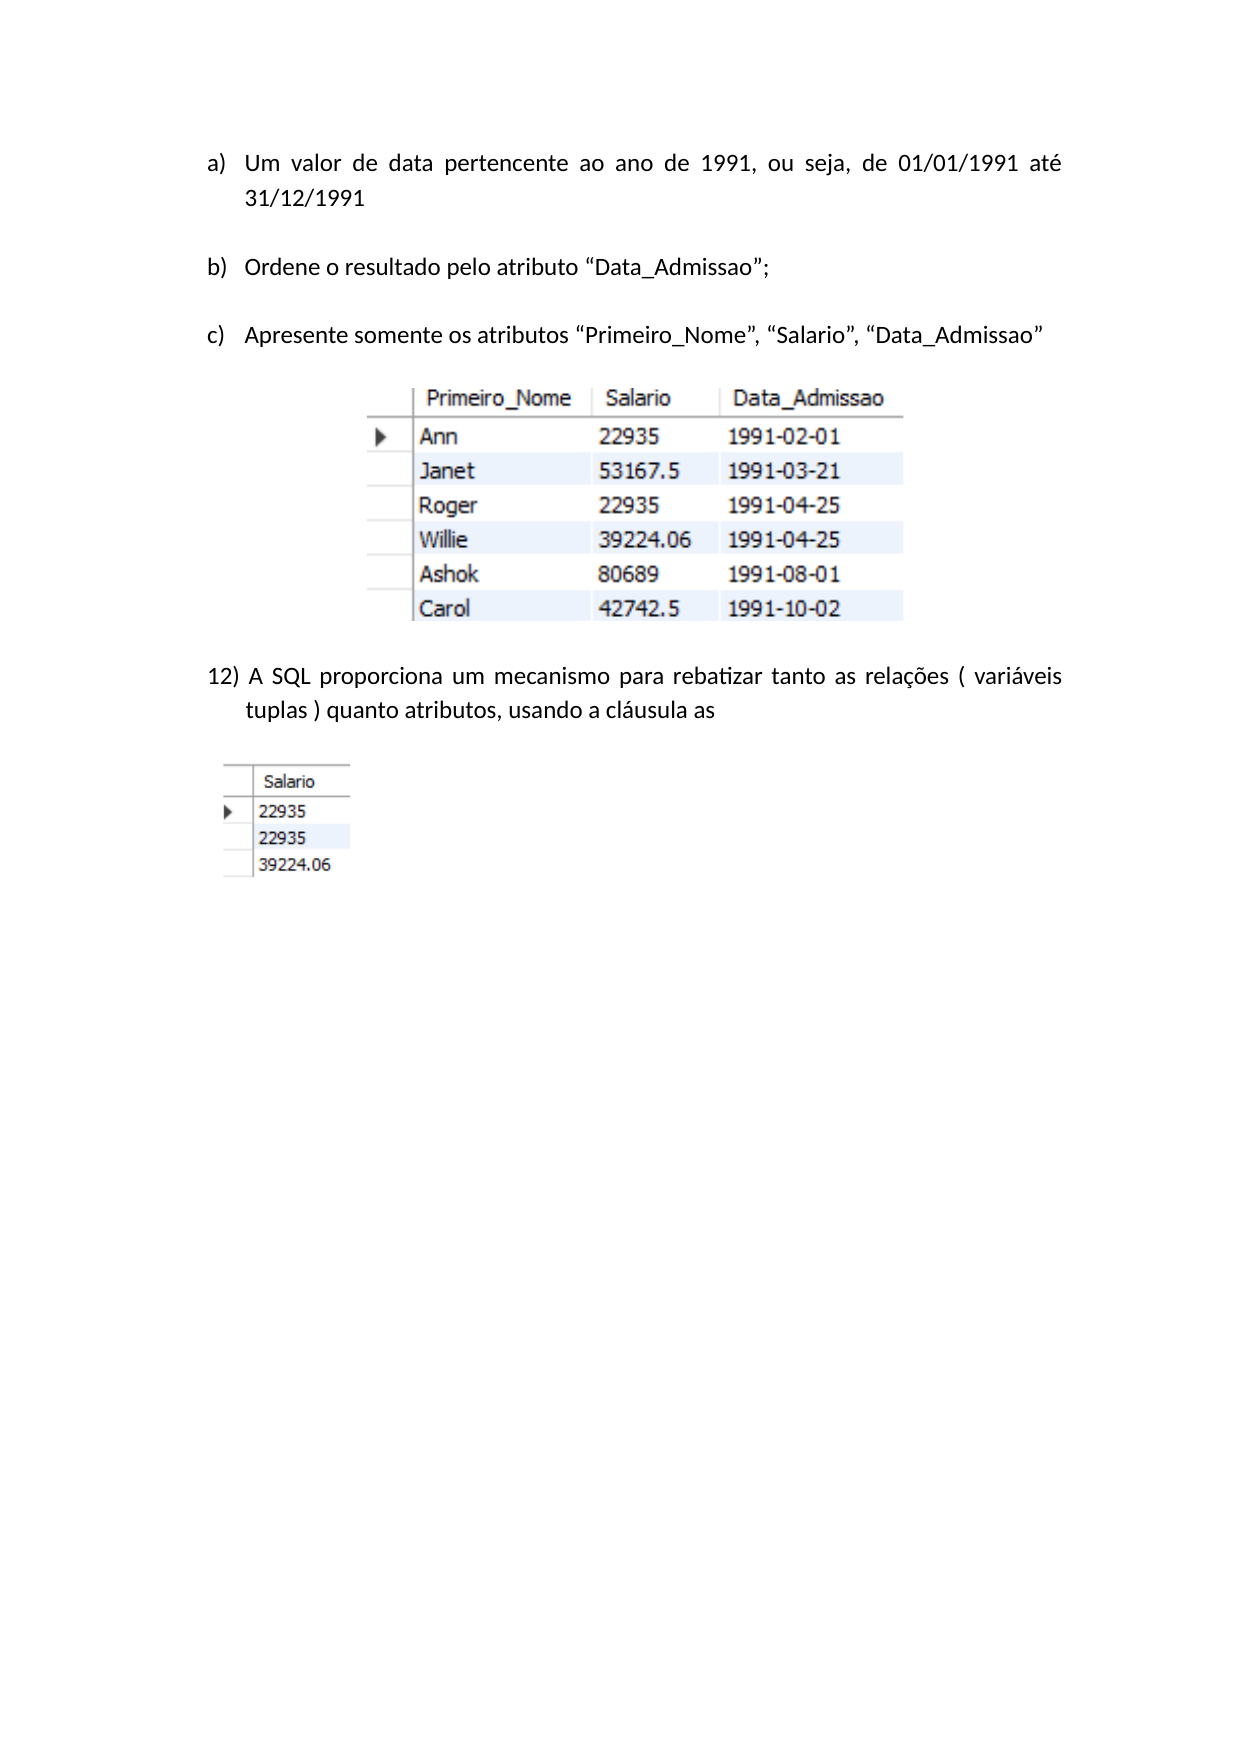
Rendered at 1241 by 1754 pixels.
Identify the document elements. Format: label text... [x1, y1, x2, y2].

list Apresente somente os atributos “Primeiro_Nome”, “Salario”, “Data_Admissao” [207, 319, 1063, 350]
list Ordene o resultado pelo atributo “Data_Admissao”; [207, 251, 1063, 282]
picture [221, 763, 350, 887]
list Um valor de data pertencente ao ano de 1991, ou seja, de 01/01/1991 até 31/12/1991 [207, 147, 1063, 212]
picture [366, 388, 904, 621]
text 12) A SQL proporciona um mecanismo para rebatizar tanto as relações ( variáveis tuplas ) quanto atributos, usando a cláusula as [207, 660, 1063, 724]
